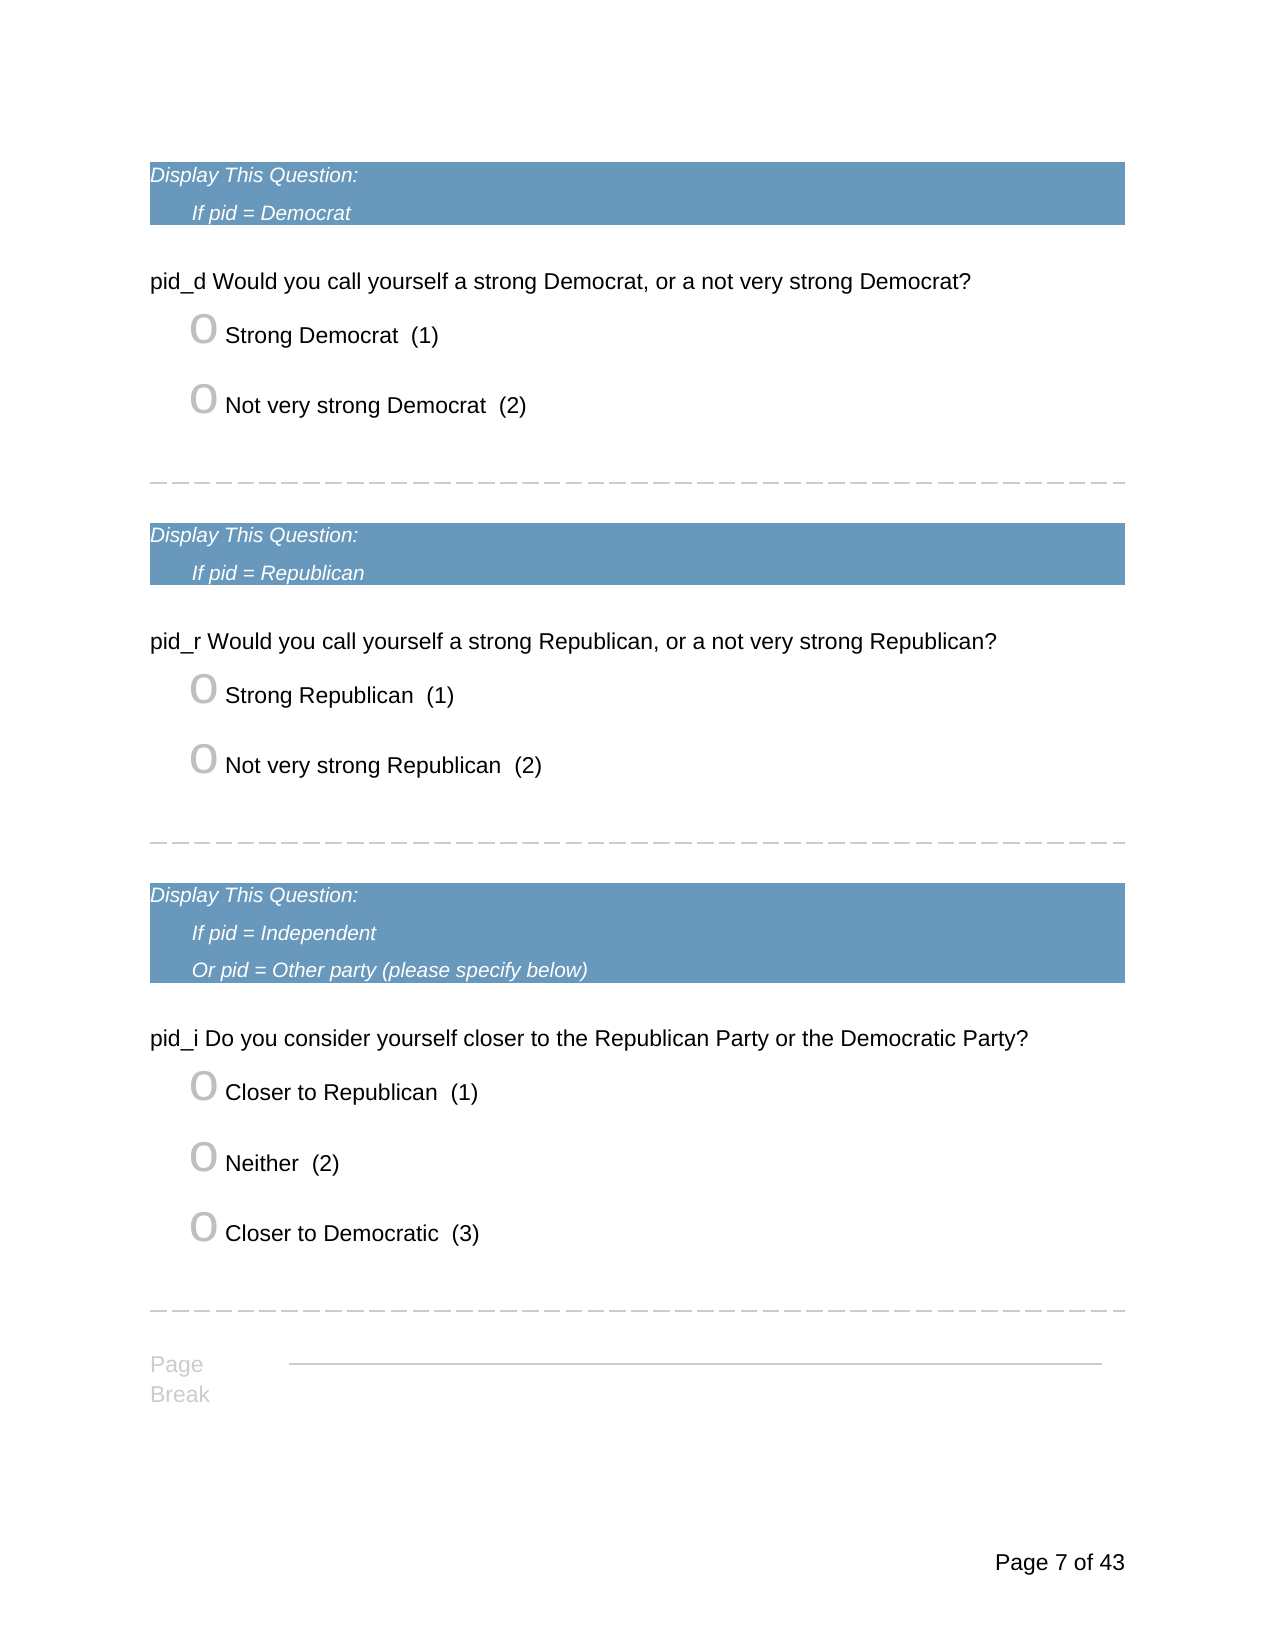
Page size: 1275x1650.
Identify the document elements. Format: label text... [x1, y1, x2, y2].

list Strong Republican (1) [187, 658, 1125, 719]
text Display This Question: [150, 883, 1125, 908]
table_header [278, 1351, 1114, 1411]
text pid_r Would you call yourself a strong Republican, or a not very strong Republican? [150, 628, 1125, 654]
text pid_i Do you consider yourself closer to the Republican Party or the Democratic Party? [150, 1025, 1125, 1052]
list Strong Democrat (1) [187, 298, 1125, 359]
list Neither (2) [187, 1126, 1125, 1187]
list Closer to Democratic (3) [187, 1197, 1125, 1258]
text Display This Question: [150, 162, 1125, 187]
text If pid = Democrat [150, 200, 1125, 225]
table_header Page Break [139, 1351, 278, 1411]
text pid_d Would you call yourself a strong Democrat, or a not very strong Democrat? [150, 268, 1125, 294]
list Closer to Republican (1) [187, 1056, 1125, 1117]
text Display This Question: [150, 523, 1125, 548]
list Not very strong Democrat (2) [187, 368, 1125, 430]
list Not very strong Republican (2) [187, 728, 1125, 790]
text If pid = Independent [150, 920, 1125, 945]
text If pid = Republican [150, 560, 1125, 585]
text Or pid = Other party (please specify below) [150, 958, 1125, 983]
